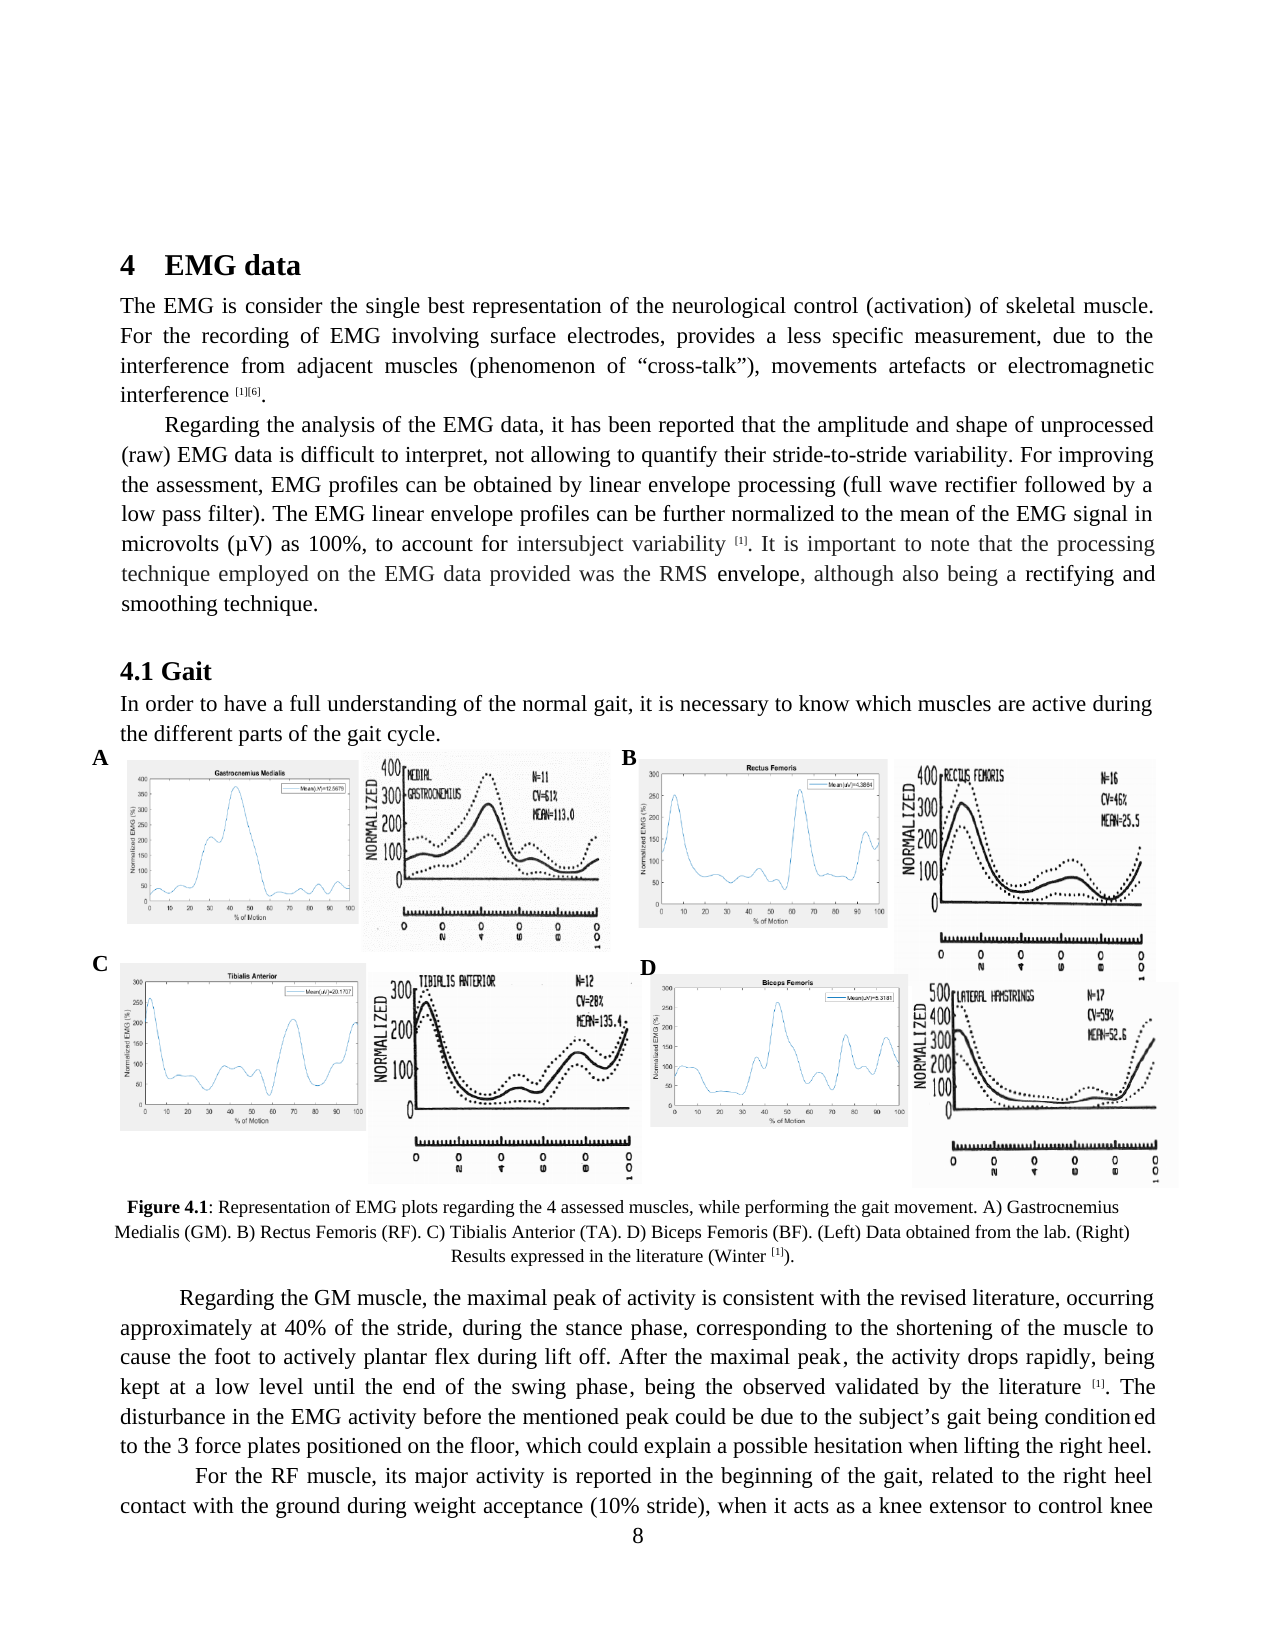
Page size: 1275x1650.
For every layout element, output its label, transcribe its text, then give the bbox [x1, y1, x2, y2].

text In order to have a full understanding of the normal gait, it is necessary to know which muscles are active during the different parts of the gait cycle. [120, 690, 1156, 746]
text 4.1 Gait [120, 655, 1156, 686]
picture [368, 972, 642, 1184]
text Regarding the analysis of the EMG data, it has been reported that the amplitude and shape of unprocessed (raw) EMG data is difficult to interpret, not allowing to quantify their stride-to-stride variability. For improving the assessment, EMG profiles can be obtained by linear envelope processing (full wave rectifier followed by a low pass filter). The EMG linear envelope profiles can be further normalized to the mean of the EMG signal in microvolts (µV) as 100%, to account for intersubject variability [1]. It is important to note that the processing technique employed on the EMG data provided was the RMS envelope, although also being a rectifying and smoothing technique. [121, 411, 1156, 616]
picture [127, 760, 359, 924]
picture [650, 759, 1179, 1188]
text Regarding the GM muscle, the maximal peak of activity is consistent with the revised literature, occurring approximately at 40% of the stride, during the stance phase, corresponding to the shortening of the muscle to cause the foot to actively plantar flex during lift off. After the maximal peak, the activity drops rapidly, being kept at a low level until the end of the swing phase, being the observed validated by the literature [1]. The disturbance in the EMG activity before the mentioned peak could be due to the subject’s gait being conditioned to the 3 force plates positioned on the floor, which could explain a possible hesitation when lifting the right heel. [120, 1191, 1156, 1459]
picture [361, 749, 611, 952]
picture [638, 759, 888, 928]
subtitle EMG data [120, 247, 1156, 282]
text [120, 1462, 1156, 1518]
picture [120, 963, 367, 1131]
text The EMG is consider the single best representation of the neurological control (activation) of skeletal muscle. For the recording of EMG involving surface electrodes, provides a less specific measurement, due to the interference from adjacent muscles (phenomenon of “cross-talk”), movements artefacts or electromagnetic interference [1][6]. [120, 292, 1156, 408]
